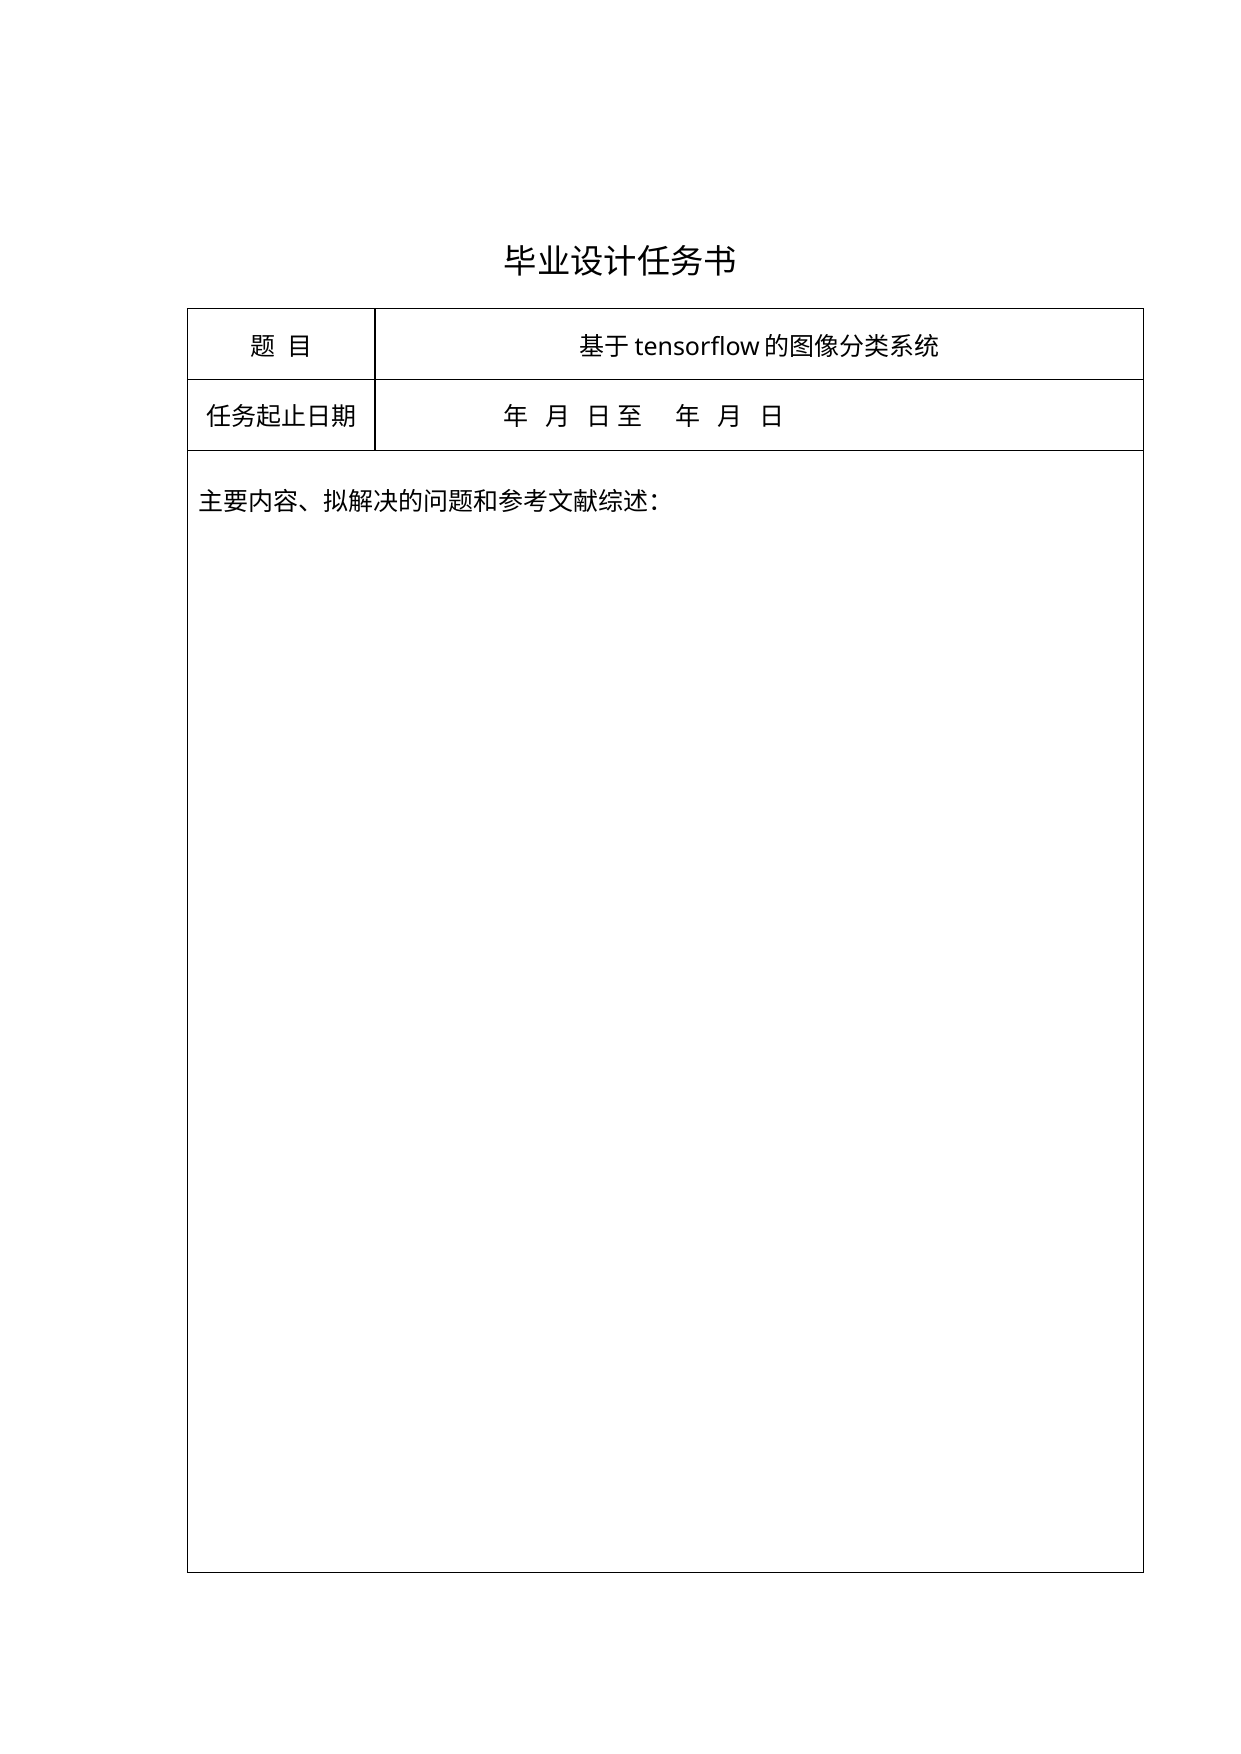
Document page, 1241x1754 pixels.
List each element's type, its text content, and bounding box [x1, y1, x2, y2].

table_cell 年 月 日 至 年 月 日 [376, 380, 1143, 450]
table_header 基于tensorflow的图像分类系统 [376, 309, 1143, 379]
table_header 题 目 [188, 309, 374, 379]
table_cell 任务起止日期 [188, 380, 374, 450]
table_cell 主要内容、拟解决的问题和参考文献综述： [188, 451, 1143, 1572]
text 毕业设计任务书 [187, 227, 1053, 292]
